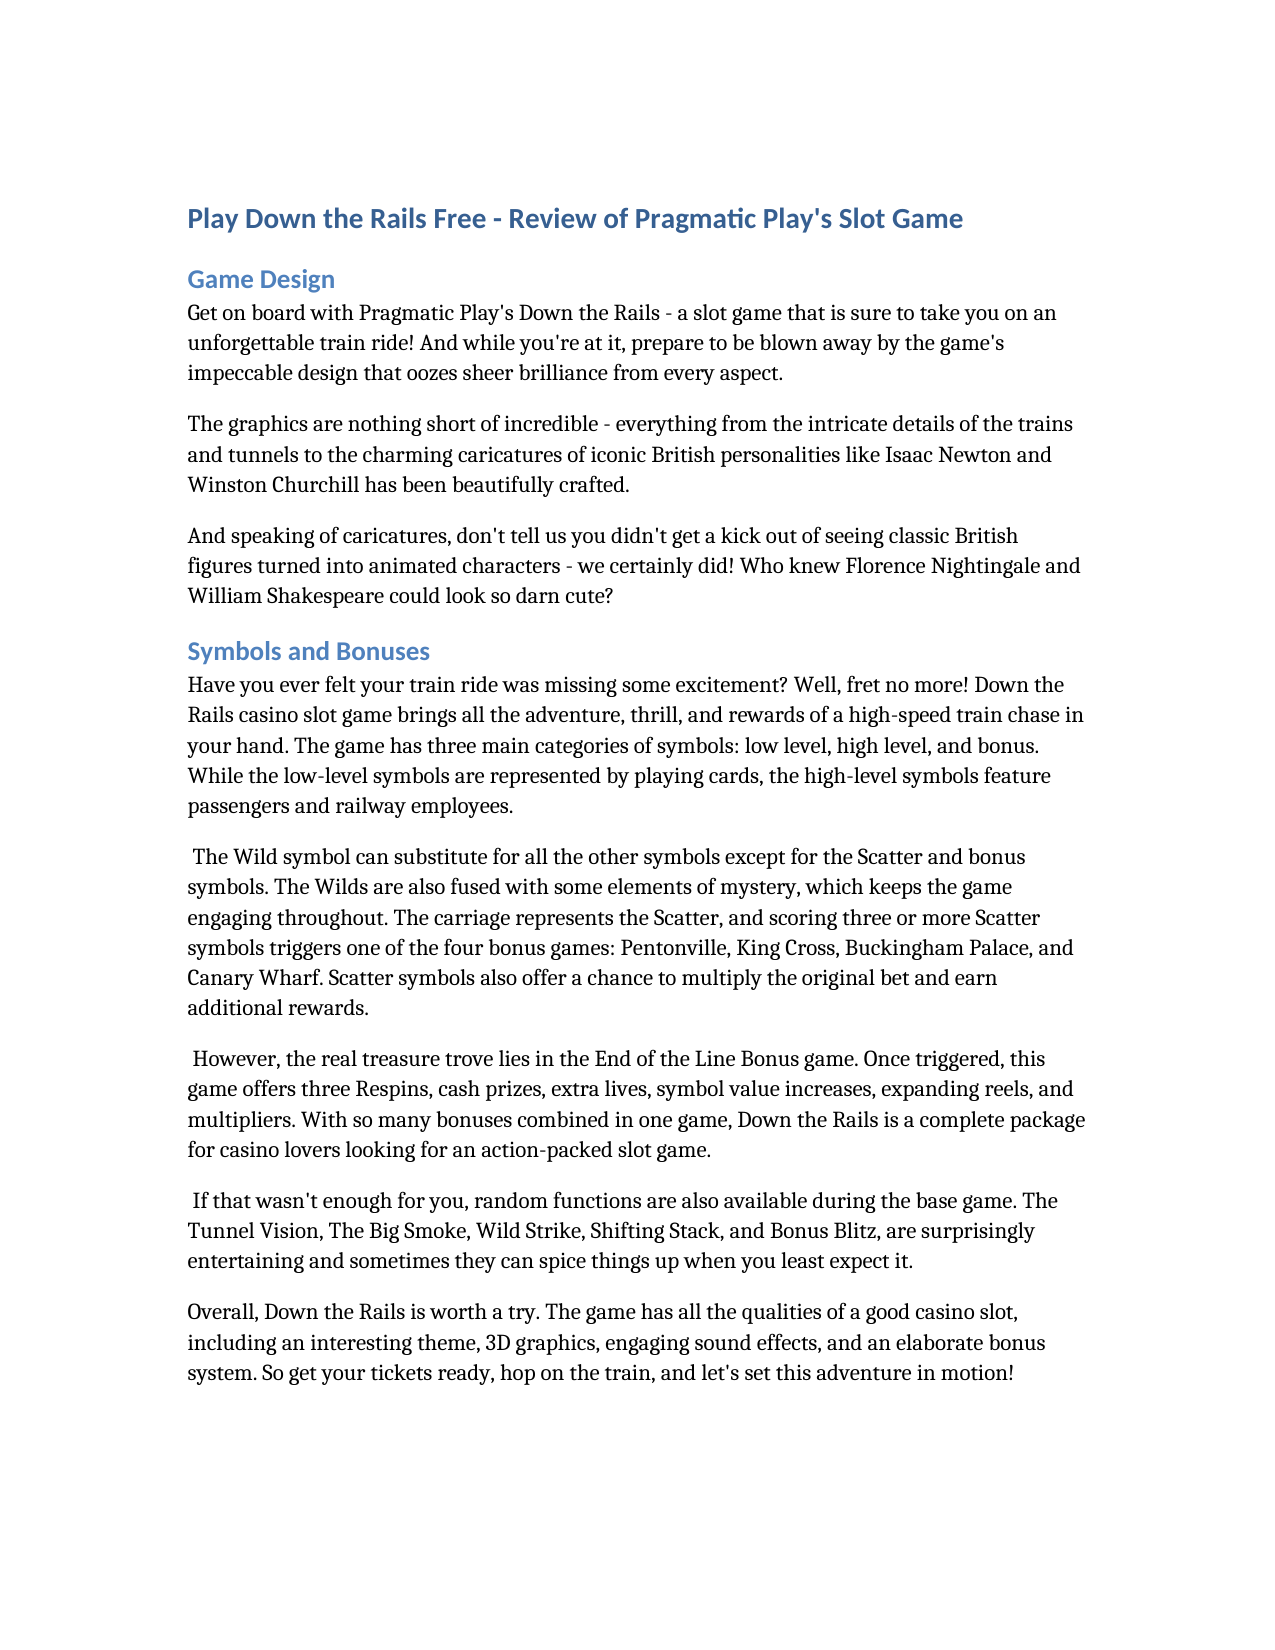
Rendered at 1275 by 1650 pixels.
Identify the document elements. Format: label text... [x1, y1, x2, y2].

text And speaking of caricatures, don't tell us you didn't get a kick out of seeing classic British figures turned into animated characters - we certainly did! Who knew Florence Nightingale and William Shakespeare could look so darn cute? [187, 523, 1087, 609]
subtitle Game Design [187, 262, 1087, 295]
text However, the real treasure trove lies in the End of the Line Bonus game. Once triggered, this game offers three Respins, cash prizes, extra lives, symbol value increases, expanding reels, and multipliers. With so many bonuses combined in one game, Down the Rails is a complete package for casino lovers looking for an action-packed slot game. [187, 1046, 1087, 1163]
subtitle Symbols and Bonuses [187, 634, 1087, 667]
text The graphics are nothing short of incredible - everything from the intricate details of the trains and tunnels to the charming caricatures of iconic British personalities like Isaac Newton and Winston Churchill has been beautifully crafted. [187, 411, 1087, 498]
text Have you ever felt your train ride was missing some excitement? Well, fret no more! Down the Rails casino slot game brings all the adventure, thrill, and rewards of a high-speed train chase in your hand. The game has three main categories of symbols: low level, high level, and bonus. While the low-level symbols are represented by playing cards, the high-level symbols feature passengers and railway employees. [187, 672, 1087, 819]
subtitle Play Down the Rails Free - Review of Pragmatic Play's Slot Game [187, 200, 1087, 236]
text Overall, Down the Rails is worth a try. The game has all the qualities of a good casino slot, including an interesting theme, 3D graphics, engaging sound effects, and an elaborate bonus system. So get your tickets ready, hop on the train, and let's set this adventure in motion! [187, 1299, 1087, 1386]
text Get on board with Pragmatic Play's Down the Rails - a slot game that is sure to take you on an unforgettable train ride! And while you're at it, prepare to be blown away by the game's impeccable design that oozes sheer brilliance from every aspect. [187, 300, 1087, 386]
text If that wasn't enough for you, random functions are also available during the base game. The Tunnel Vision, The Big Smoke, Wild Strike, Shifting Stack, and Bonus Blitz, are surprisingly entertaining and sometimes they can spice things up when you least expect it. [187, 1188, 1087, 1274]
text The Wild symbol can substitute for all the other symbols except for the Scatter and bonus symbols. The Wilds are also fused with some elements of mystery, which keeps the game engaging throughout. The carriage represents the Scatter, and scoring three or more Scatter symbols triggers one of the four bonus games: Pentonville, King Cross, Buckingham Palace, and Canary Wharf. Scatter symbols also offer a chance to multiply the original bet and earn additional rewards. [187, 844, 1087, 1021]
